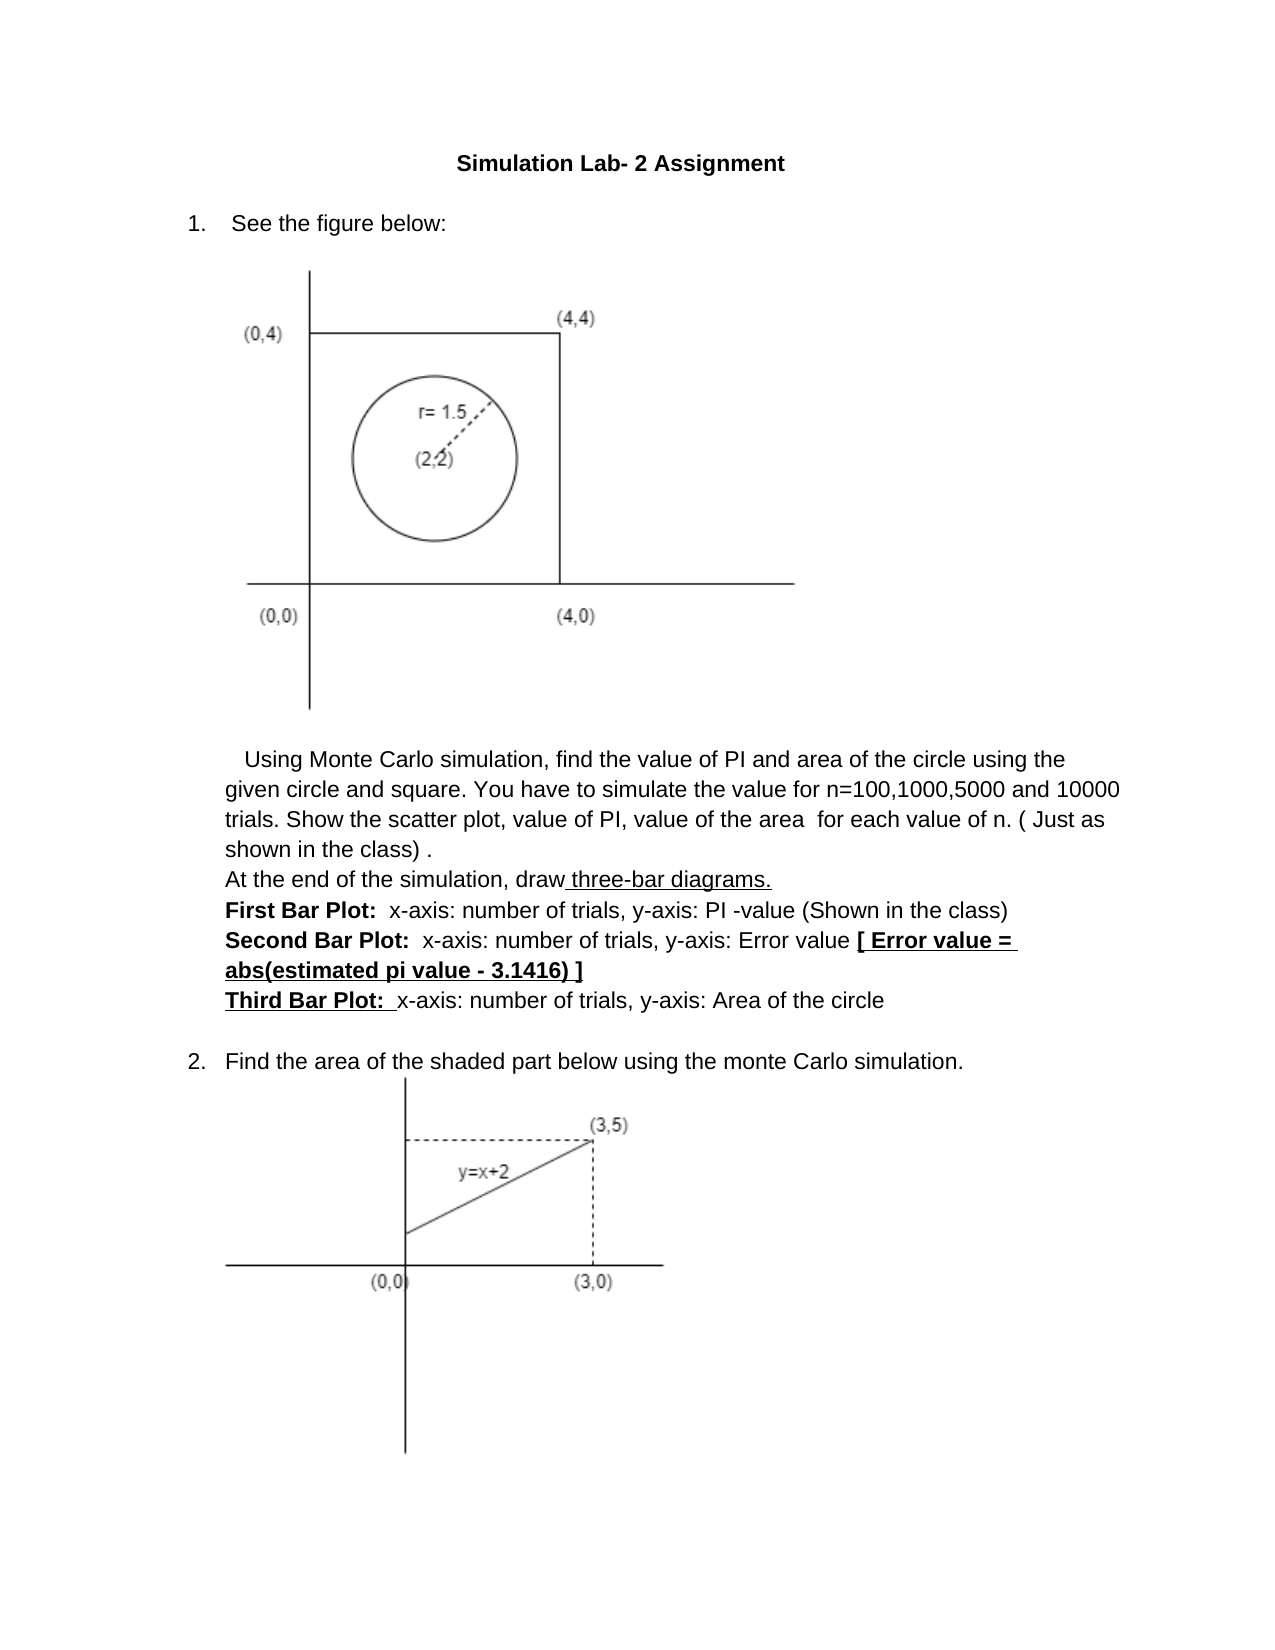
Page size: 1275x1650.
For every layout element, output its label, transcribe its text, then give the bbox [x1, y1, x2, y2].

list Find the area of the shaded part below using the monte Carlo simulation. [187, 1048, 1125, 1074]
list See the figure below: [187, 210, 1125, 237]
text At the end of the simulation, draw three-bar diagrams. [225, 866, 1125, 893]
text Second Bar Plot: x-axis: number of trials, y-axis: Error value [ Error value = abs(estimated pi value - 3.1416) ] [225, 927, 1125, 983]
picture [225, 1077, 666, 1456]
text Using Monte Carlo simulation, find the value of PI and area of the circle using the given circle and square. You have to simulate the value for n=100,1000,5000 and 10000 trials. Show the scatter plot, value of PI, value of the area for each value of n. ( Just as shown in the class) . [225, 746, 1125, 862]
text First Bar Plot: x-axis: number of trials, y-axis: PI -value (Shown in the class) [225, 897, 1125, 923]
text Simulation Lab- 2 Assignment [150, 150, 1125, 176]
picture [231, 270, 797, 712]
text Third Bar Plot: x-axis: number of trials, y-axis: Area of the circle [225, 987, 1125, 1013]
